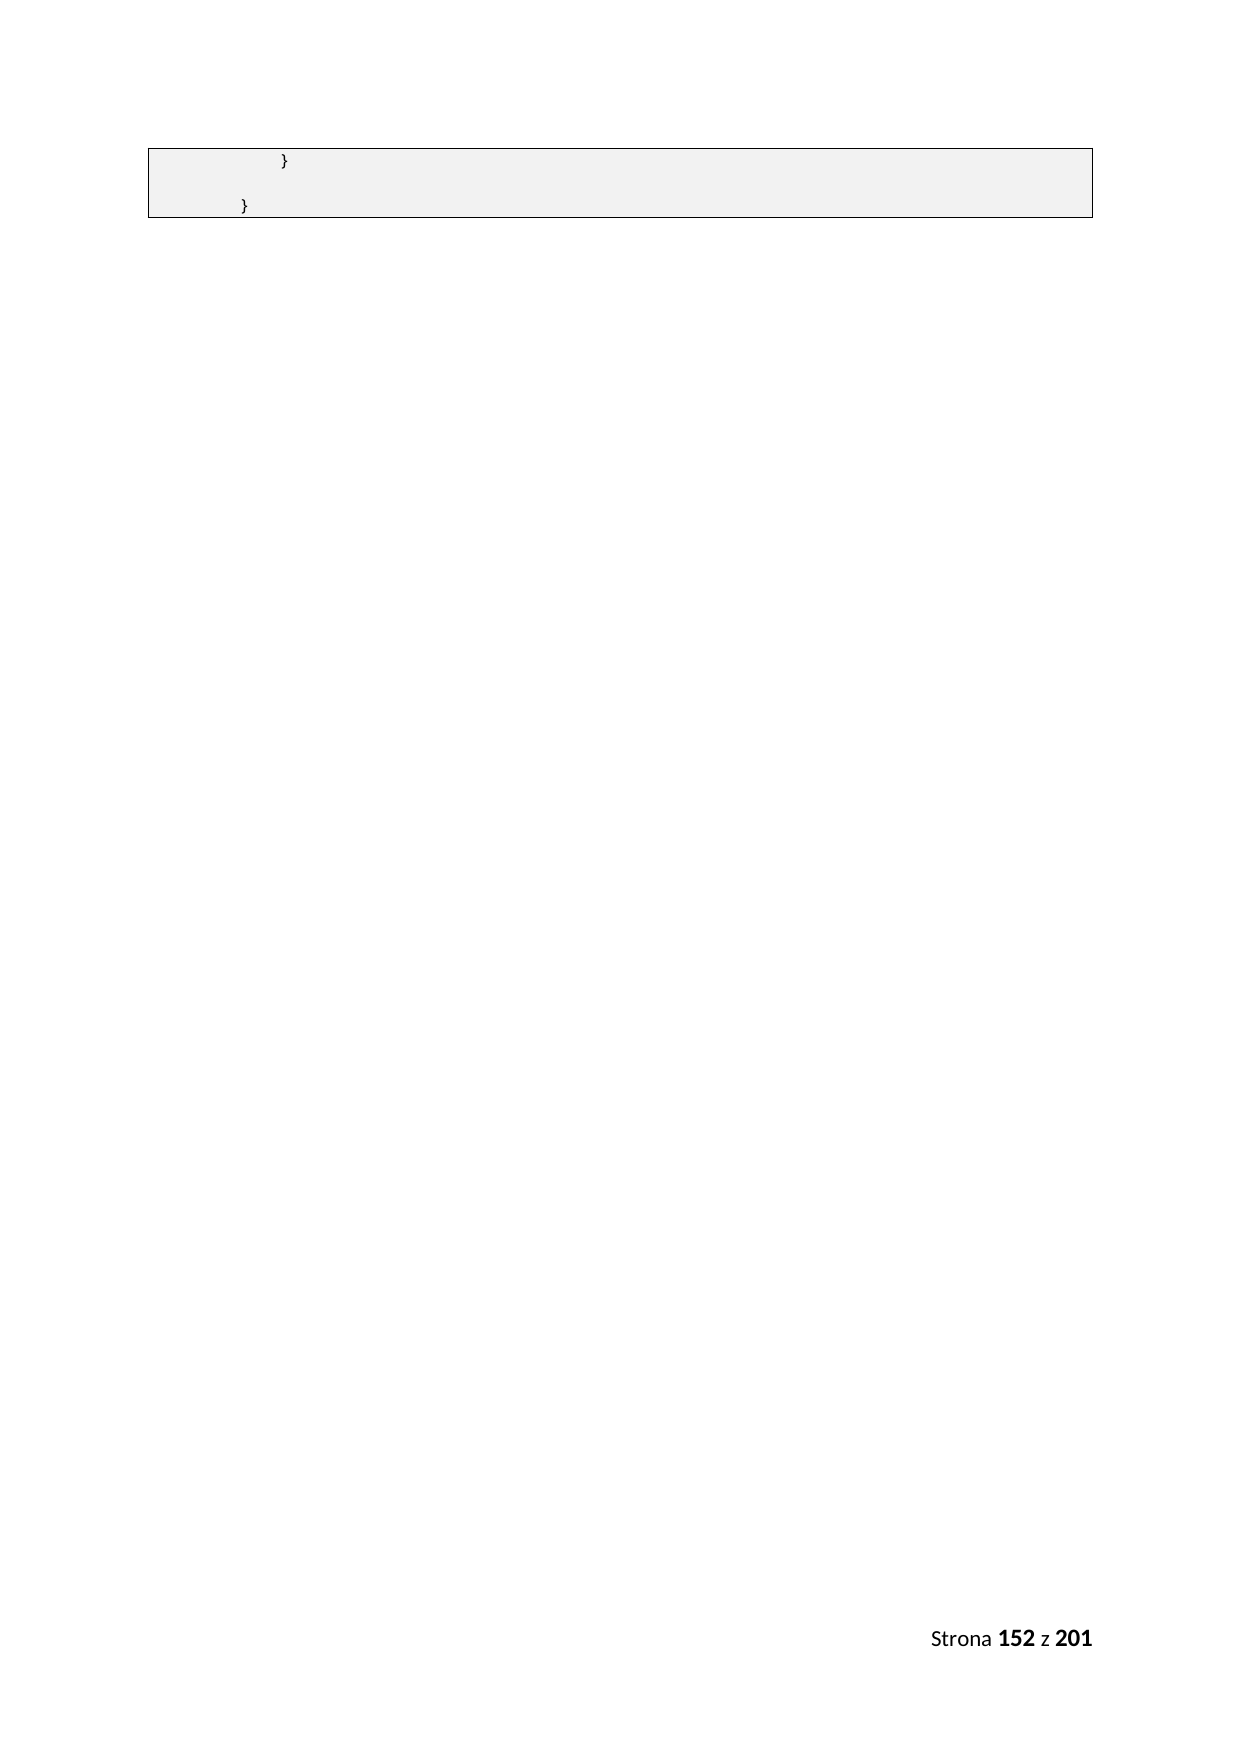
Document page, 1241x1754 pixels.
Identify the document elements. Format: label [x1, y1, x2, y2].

table_header [149, 149, 1092, 217]
